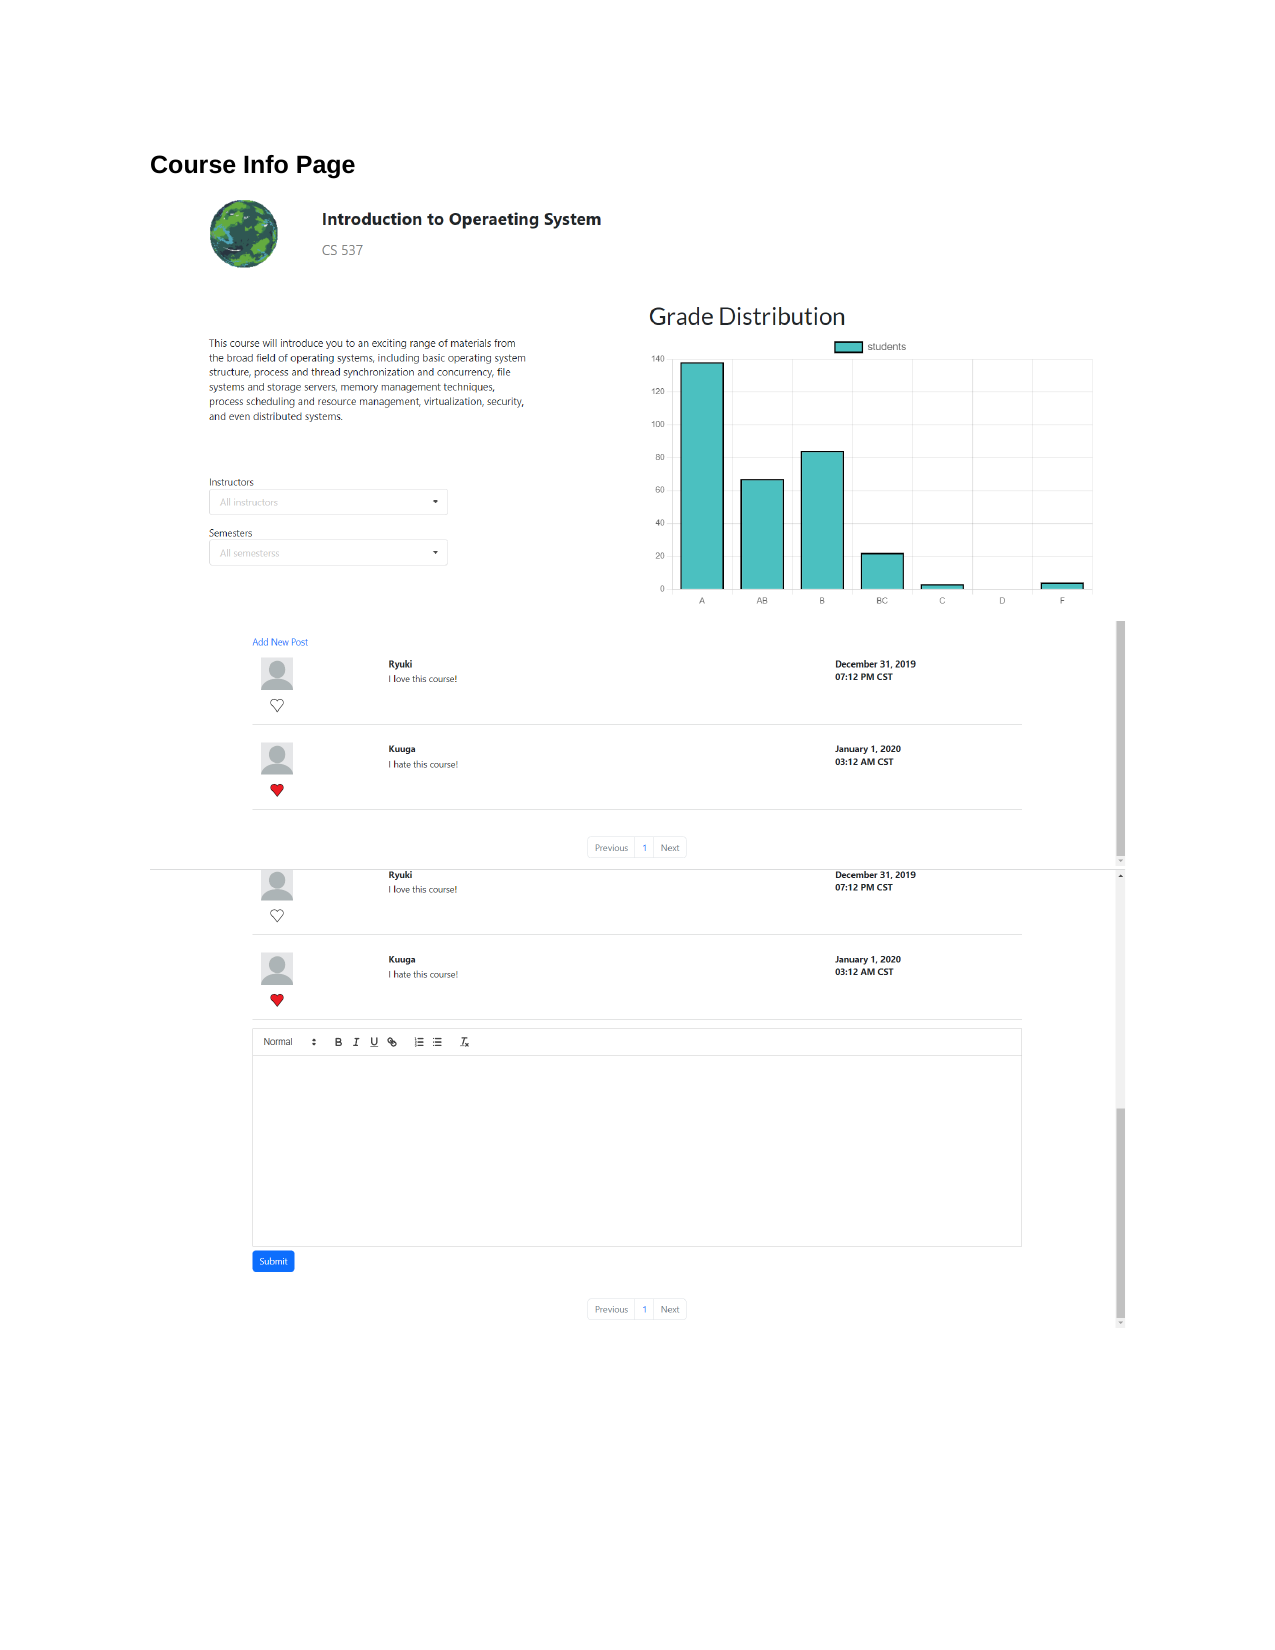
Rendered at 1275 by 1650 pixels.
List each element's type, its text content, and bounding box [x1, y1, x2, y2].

picture [150, 869, 1125, 1328]
picture [150, 182, 1125, 618]
picture [150, 621, 1125, 866]
text Course Info Page [150, 150, 1125, 182]
